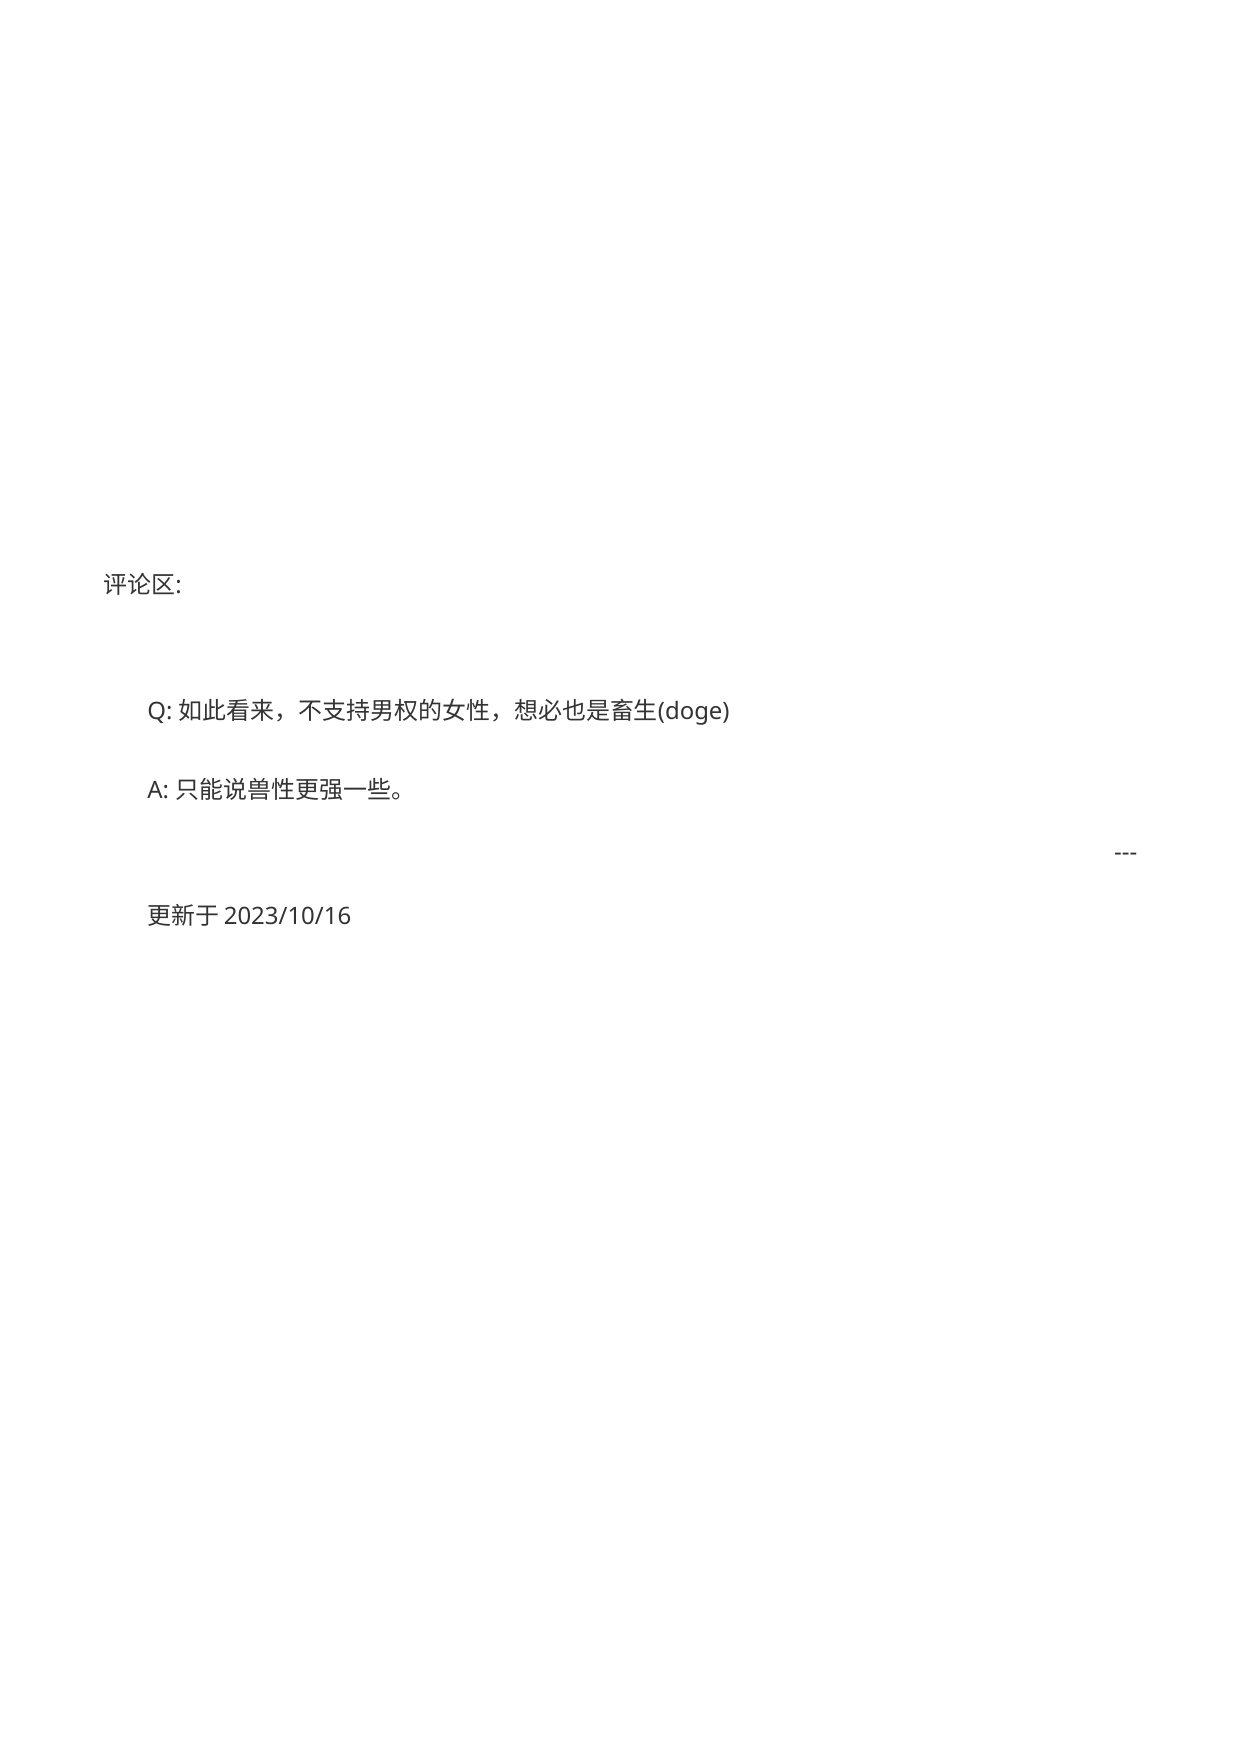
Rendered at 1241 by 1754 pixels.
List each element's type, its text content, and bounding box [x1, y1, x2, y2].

text --- [103, 834, 1137, 868]
text 评论区: [103, 549, 1137, 617]
text A: 只能说兽性更强一些。 [103, 754, 1137, 822]
text Q: 如此看来，不支持男权的女性，想必也是畜生(doge) [103, 675, 1137, 743]
text 更新于2023/10/16 [103, 880, 1137, 948]
